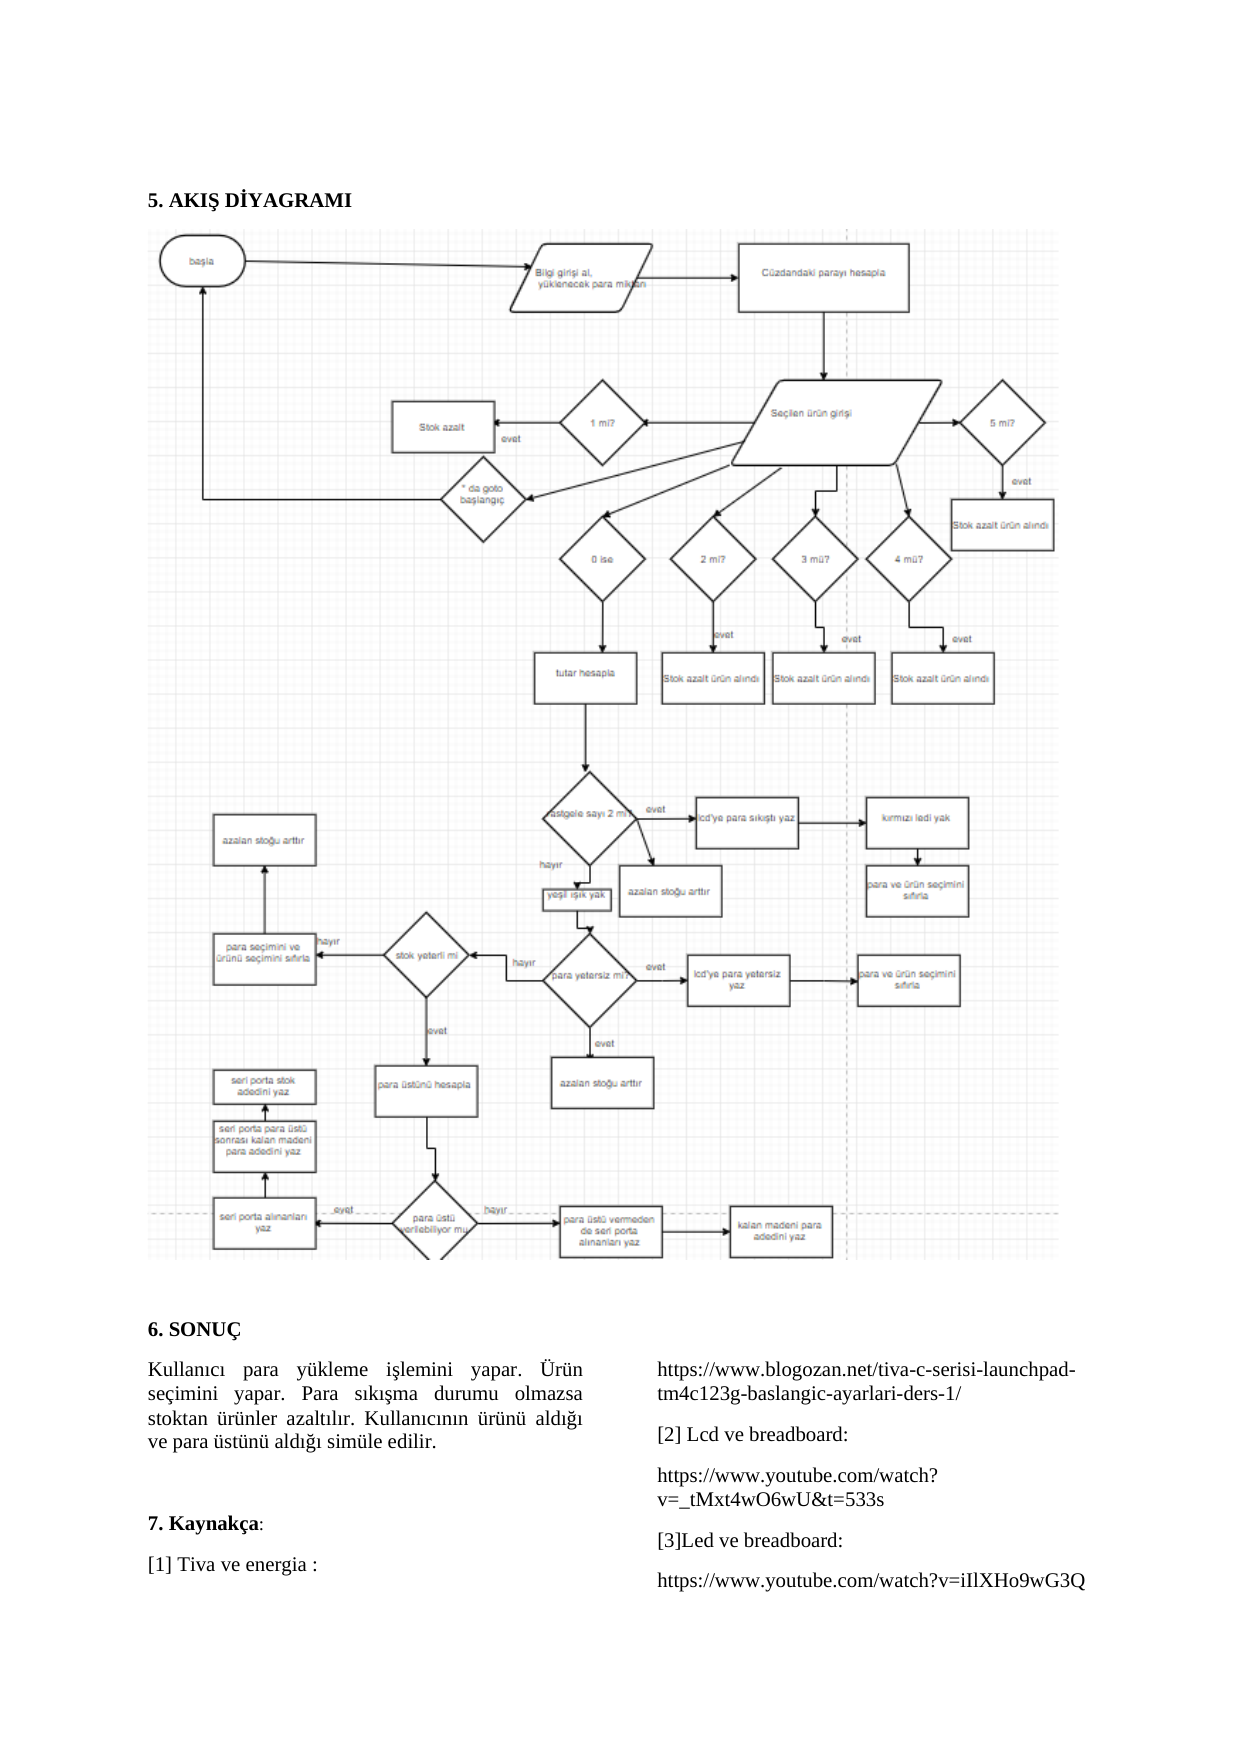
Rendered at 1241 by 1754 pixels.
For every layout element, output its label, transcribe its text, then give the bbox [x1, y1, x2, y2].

text [2] Lcd ve breadboard: [657, 1422, 1093, 1446]
picture [147, 229, 1059, 1260]
text [1] Tiva ve energia : [148, 1552, 583, 1576]
text 6. SONUÇ [148, 1317, 1093, 1341]
text 7. Kaynakça: [148, 1511, 583, 1535]
text https://www.blogozan.net/tiva-c-serisi-launchpad-tm4c123g-baslangic-ayarlari-ders-1/ [657, 1357, 1093, 1405]
text 5. AKIŞ DİYAGRAMI [148, 188, 1093, 212]
text Kullanıcı para yükleme işlemini yapar. Ürün seçimini yapar. Para sıkışma durumu olmazsa stoktan ürünler azaltılır. Kullanıcının ürünü aldığı ve para üstünü aldığı simüle edilir. [148, 1357, 583, 1453]
text https://www.youtube.com/watch?v=iIlXHo9wG3Q [657, 1568, 1093, 1592]
text https://www.youtube.com/watch?v=_tMxt4wO6wU&t=533s [657, 1463, 1093, 1511]
text [3]Led ve breadboard: [657, 1528, 1093, 1552]
